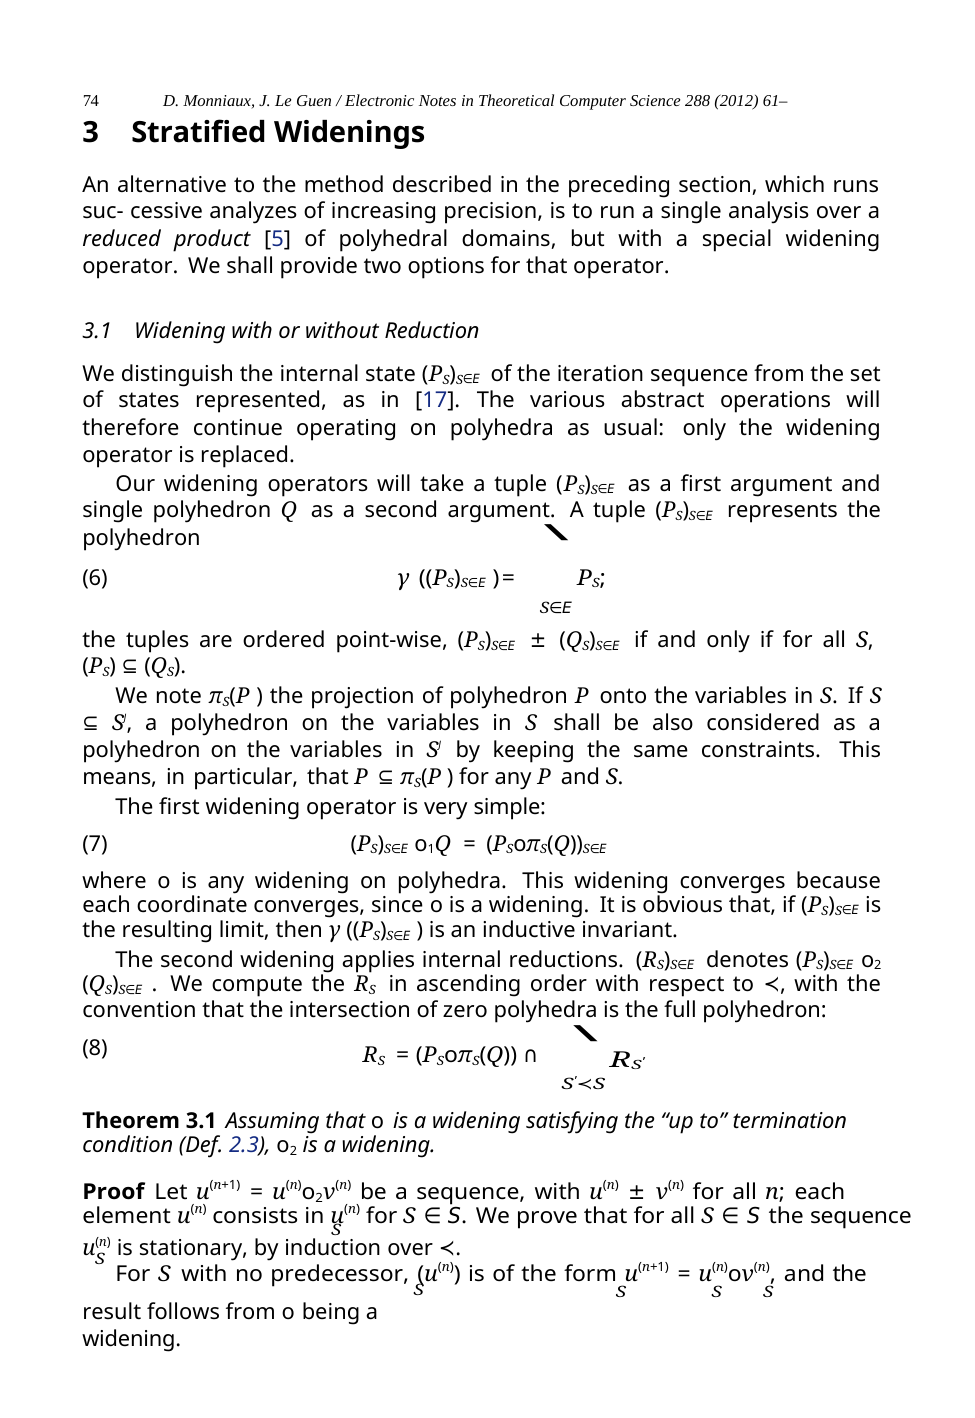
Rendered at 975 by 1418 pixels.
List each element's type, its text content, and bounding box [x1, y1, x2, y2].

text The first widening operator is very simple: [115, 791, 931, 821]
list (PS)S∈E o1Q = (PSoπS(Q))S∈E [82, 828, 931, 858]
subtitle Stratified Widenings [82, 111, 931, 151]
text u(n) is stationary, by induction over ≺. [82, 1232, 931, 1262]
text S′≺S [351, 1073, 605, 1094]
text RS′ [609, 1043, 931, 1073]
text We distinguish the internal state (PS)S∈E of the iteration sequence from the set of states represented, as in [17]. The various abstract operations will therefore continue operating on polyhedra as usual: only the widening operator is replaced. [82, 360, 881, 468]
text For S with no predecessor, (u(n)) is of the form u(n+1) = u(n)ov(n), and the [115, 1266, 420, 1285]
list ​ [82, 1032, 114, 1061]
text S∈E [180, 597, 931, 618]
list γ ((PS)S∈E )= PS; [82, 561, 931, 591]
text For S with no predecessor, (u(n)) is of the form u(n+1) = u(n)ov(n), and the [420, 1266, 931, 1285]
text the tuples are ordered point-wise, (PS)S∈E ± (QS)S∈E if and only if for all S, (PS) ⊆ (QS). [82, 626, 894, 680]
text S S S [616, 1285, 931, 1301]
text where o is any widening on polyhedra. This widening converges because each coordinate converges, since o is a widening. It is obvious that, if (PS)S∈E is the resulting limit, then γ ((PS)S∈E ) is an inductive invariant. [82, 868, 881, 944]
list Widening with or without Reduction [82, 315, 931, 344]
text An alternative to the method described in the preceding section, which runs suc- cessive analyzes of increasing precision, is to run a single analysis over a reduced product [5] of polyhedral domains, but with a special widening operator. We shall provide two options for that operator. [82, 171, 881, 280]
text The second widening applies internal reductions. (RS)S∈E denotes (PS)S∈E o2 (QS)S∈E . We compute the RS in ascending order with respect to ≺, with the convention that the intersection of zero polyhedra is the full polyhedron: [82, 946, 881, 1024]
text Theorem 3.1 Assuming that o is a widening satisfying the “up to” termination condition (Def. 2.3), o2 is a widening. [82, 1108, 931, 1159]
text result follows from o being a widening. [82, 1297, 466, 1352]
text RS = (PSoπS(Q)) ∩ [362, 1039, 605, 1069]
text Proof Let u(n+1) = u(n)o2v(n) be a sequence, with u(n) ± v(n) for all n; each element u(n) consists in u(n) for S ∈ S. We prove that for all S ∈ S the sequence [82, 1179, 931, 1230]
text Our widening operators will take a tuple (PS)S∈E as a first argument and single polyhedron Q as a second argument. A tuple (PS)S∈E represents the polyhedron [82, 470, 881, 551]
text We note πS(P ) the projection of polyhedron P onto the variables in S. If S ⊆ Sj, a polyhedron on the variables in S shall be also considered as a polyhedron on the variables in Sj by keeping the same constraints. This means, in particular, that P ⊆ πS(P ) for any P and S. [82, 682, 881, 791]
